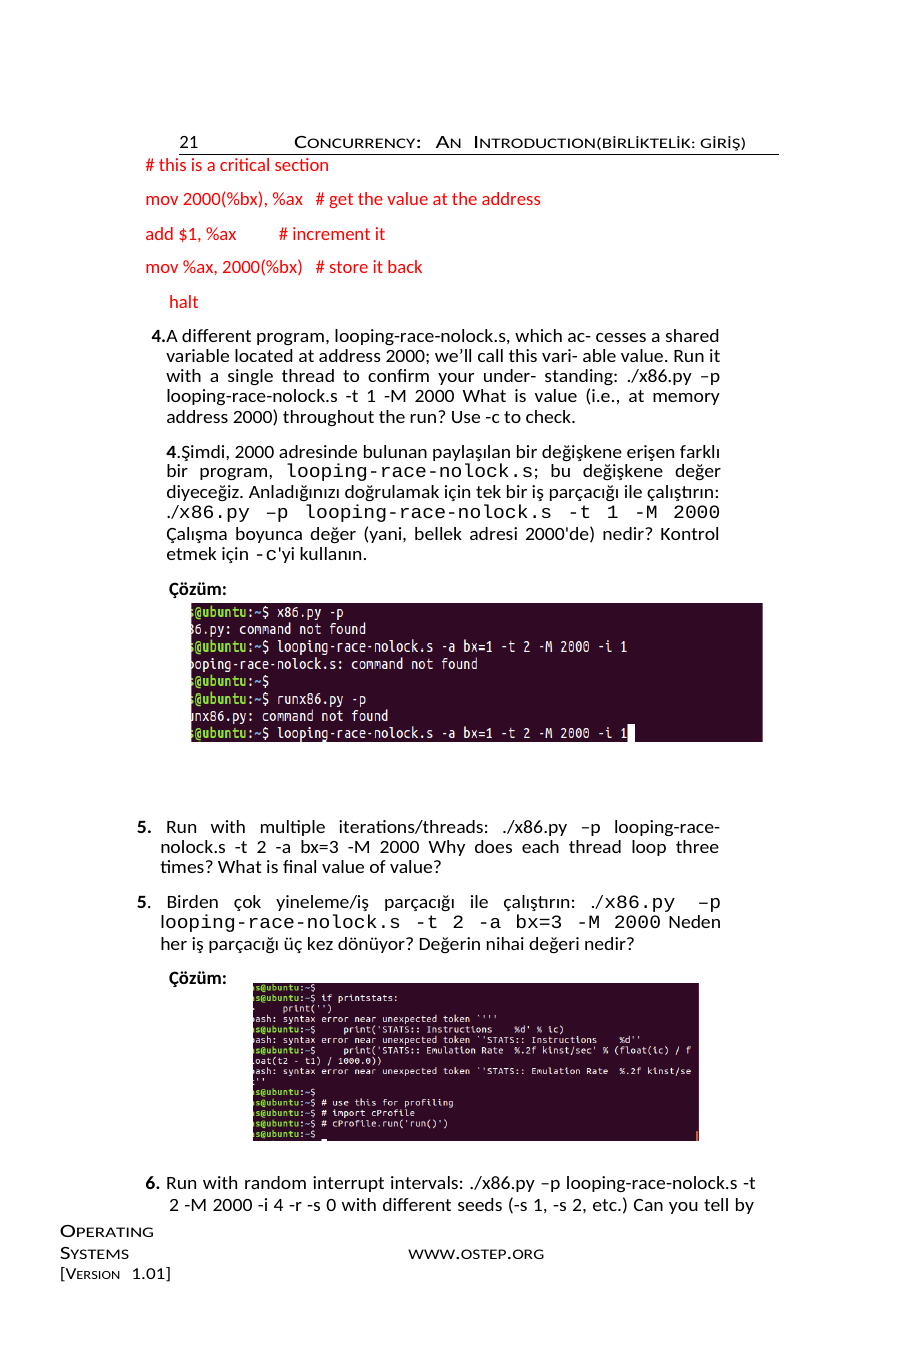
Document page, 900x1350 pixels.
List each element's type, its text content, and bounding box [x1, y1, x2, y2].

list 5. Birden çok yineleme/iş parçacığı ile çalıştırın: ./x86.py –p looping-race-nolock.s -t 2 -a bx=3 -M 2000 Neden her iş parçacığı üç kez dönüyor? Değerin nihai değeri nedir? [137, 892, 721, 954]
picture [191, 603, 763, 742]
list mov 2000(%bx), %ax # get the value at the address [145, 188, 839, 210]
list Çözüm: [169, 578, 839, 600]
picture [253, 983, 699, 1141]
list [145, 1172, 757, 1216]
list A different program, looping-race-nolock.s, which ac- cesses a shared variable located at address 2000; we’ll call this vari- able value. Run it with a single thread to confirm your under- standing: ./x86.py –p looping-race-nolock.s -t 1 -M 2000 What is value (i.e., at memory address 2000) throughout the run? Use -c to check. [151, 327, 721, 428]
list 5. Run with multiple iterations/threads: ./x86.py –p looping-race-nolock.s -t 2 -a bx=3 -M 2000 Why does each thread loop three times? What is final value of value? [137, 817, 721, 878]
list add $1, %ax # increment it [145, 222, 839, 244]
list Çözüm: [169, 967, 839, 989]
list # this is a critical section [145, 154, 839, 176]
list halt [169, 290, 839, 312]
list mov %ax, 2000(%bx) # store it back [145, 256, 839, 278]
text 4.Şimdi, 2000 adresinde bulunan paylaşılan bir değişkene erişen farklı bir program, looping-race-nolock.s; bu değişkene değer diyeceğiz. Anladığınızı doğrulamak için tek bir iş parçacığı ile çalıştırın: ./x86.py –p looping-race-nolock.s -t 1 -M 2000 Çalışma boyunca değer (yani, bellek adresi 2000'de) nedir? Kontrol etmek için -c'yi kullanın. [166, 442, 721, 566]
